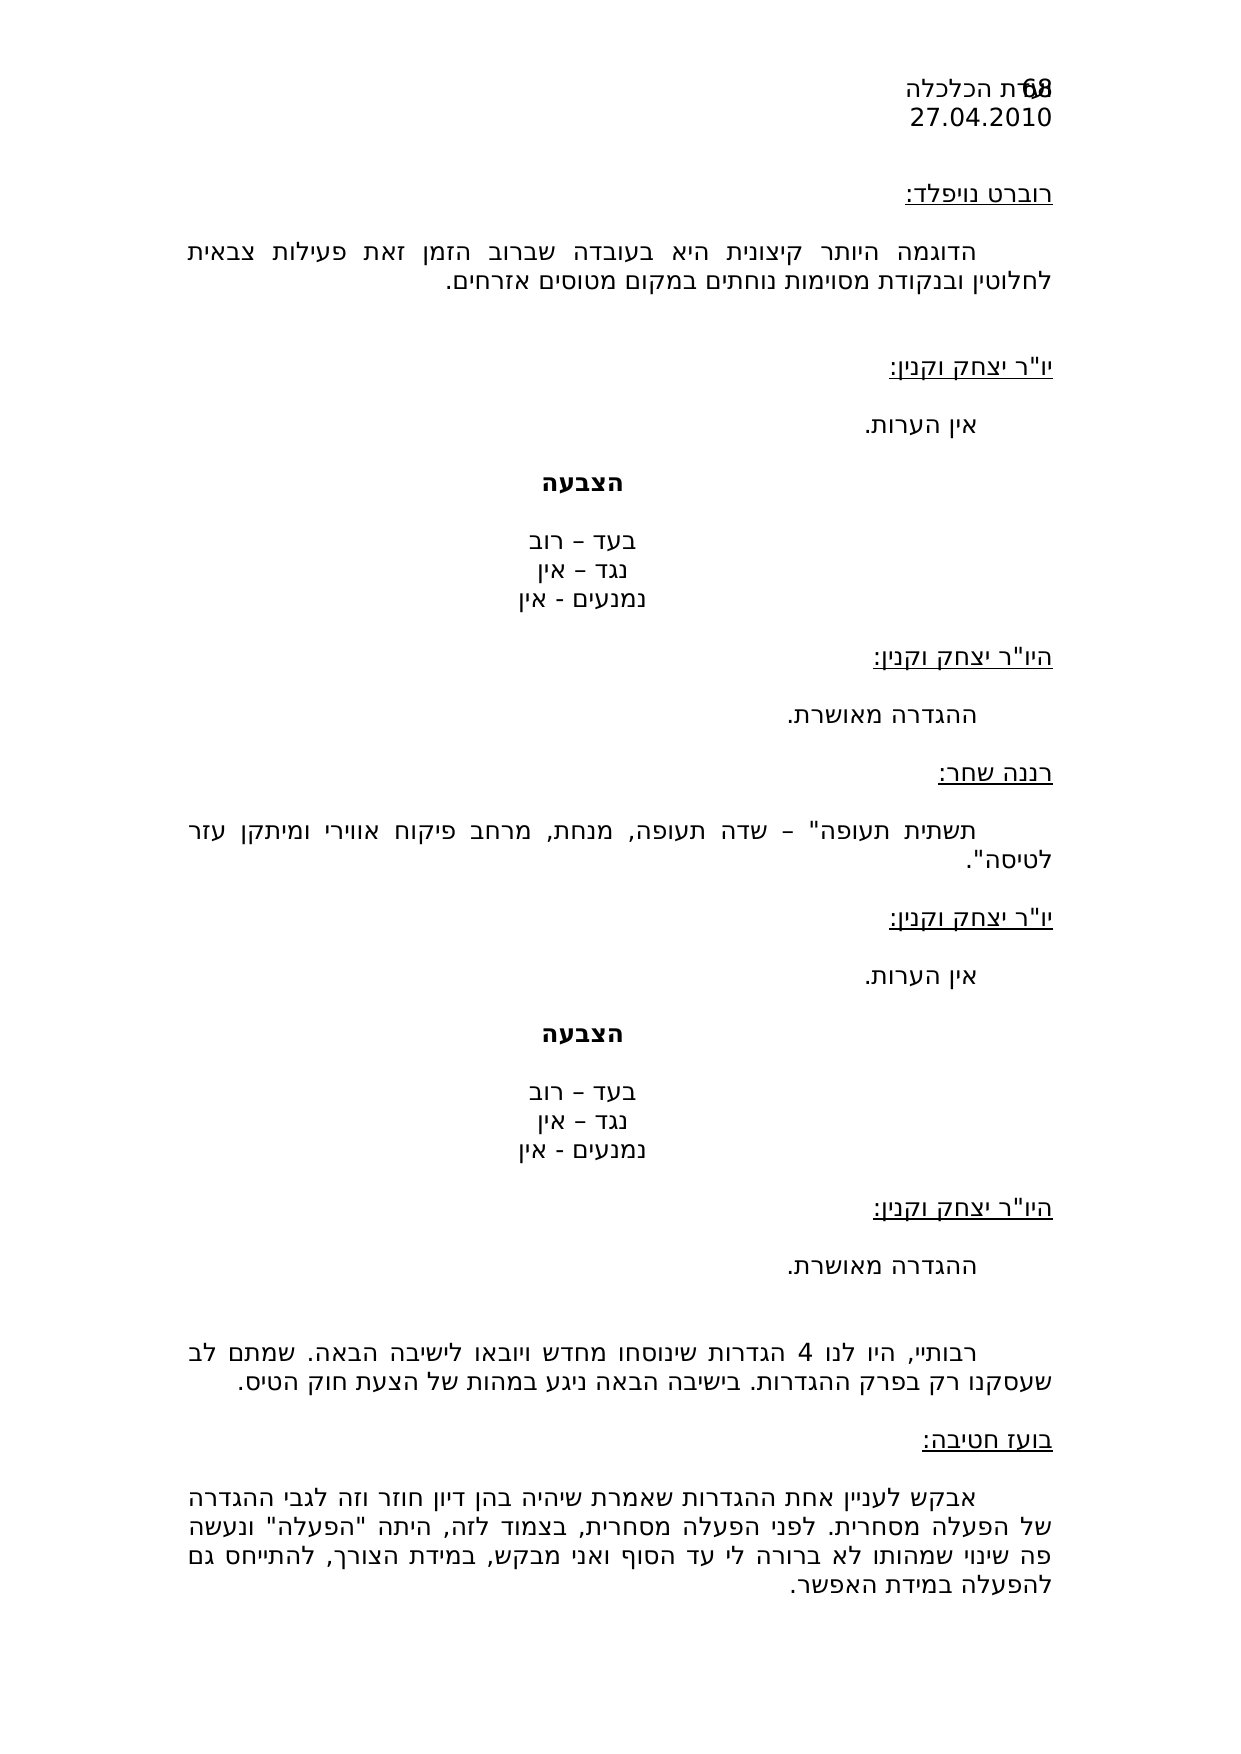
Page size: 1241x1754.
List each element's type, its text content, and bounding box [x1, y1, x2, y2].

text אין הערות. [187, 961, 1053, 990]
text בעד – רוב [187, 526, 1053, 555]
text רוברט נויפלד: [187, 179, 1053, 208]
text נמנעים - אין [187, 584, 1053, 614]
text נגד – אין [187, 555, 1053, 584]
text יו"ר יצחק וקנין: [187, 352, 1053, 382]
text תשתית תעופה" – שדה תעופה, מנחת, מרחב פיקוח אווירי ומיתקן עזר לטיסה". [187, 816, 1053, 874]
text היו"ר יצחק וקנין: [187, 642, 1053, 672]
text היו"ר יצחק וקנין: [187, 1193, 1053, 1222]
text נגד – אין [187, 1106, 1053, 1135]
text ההגדרה מאושרת. [187, 1251, 1053, 1280]
text נמנעים - אין [187, 1135, 1053, 1164]
text ההגדרה מאושרת. [187, 700, 1053, 729]
text הצבעה [187, 468, 1053, 497]
text אבקש לעניין אחת ההגדרות שאמרת שיהיה בהן דיון חוזר וזה לגבי ההגדרה של הפעלה מסחרית. לפני הפעלה מסחרית, בצמוד לזה, היתה "הפעלה" ונעשה פה שינוי שמהותו לא ברורה לי עד הסוף ואני מבקש, במידת הצורך, להתייחס גם להפעלה במידת האפשר. [187, 1483, 1053, 1599]
text אין הערות. [187, 410, 1053, 439]
text יו"ר יצחק וקנין: [187, 903, 1053, 932]
text הדוגמה היותר קיצונית היא בעובדה שברוב הזמן זאת פעילות צבאית לחלוטין ובנקודת מסוימות נוחתים במקום מטוסים אזרחים. [187, 237, 1053, 295]
text בועז חטיבה: [187, 1425, 1053, 1454]
text רננה שחר: [187, 758, 1053, 787]
text בעד – רוב [187, 1077, 1053, 1106]
text רבותיי, היו לנו 4 הגדרות שינוסחו מחדש ויובאו לישיבה הבאה. שמתם לב שעסקנו רק בפרק ההגדרות. בישיבה הבאה ניגע במהות של הצעת חוק הטיס. [187, 1338, 1053, 1396]
text הצבעה [187, 1019, 1053, 1048]
